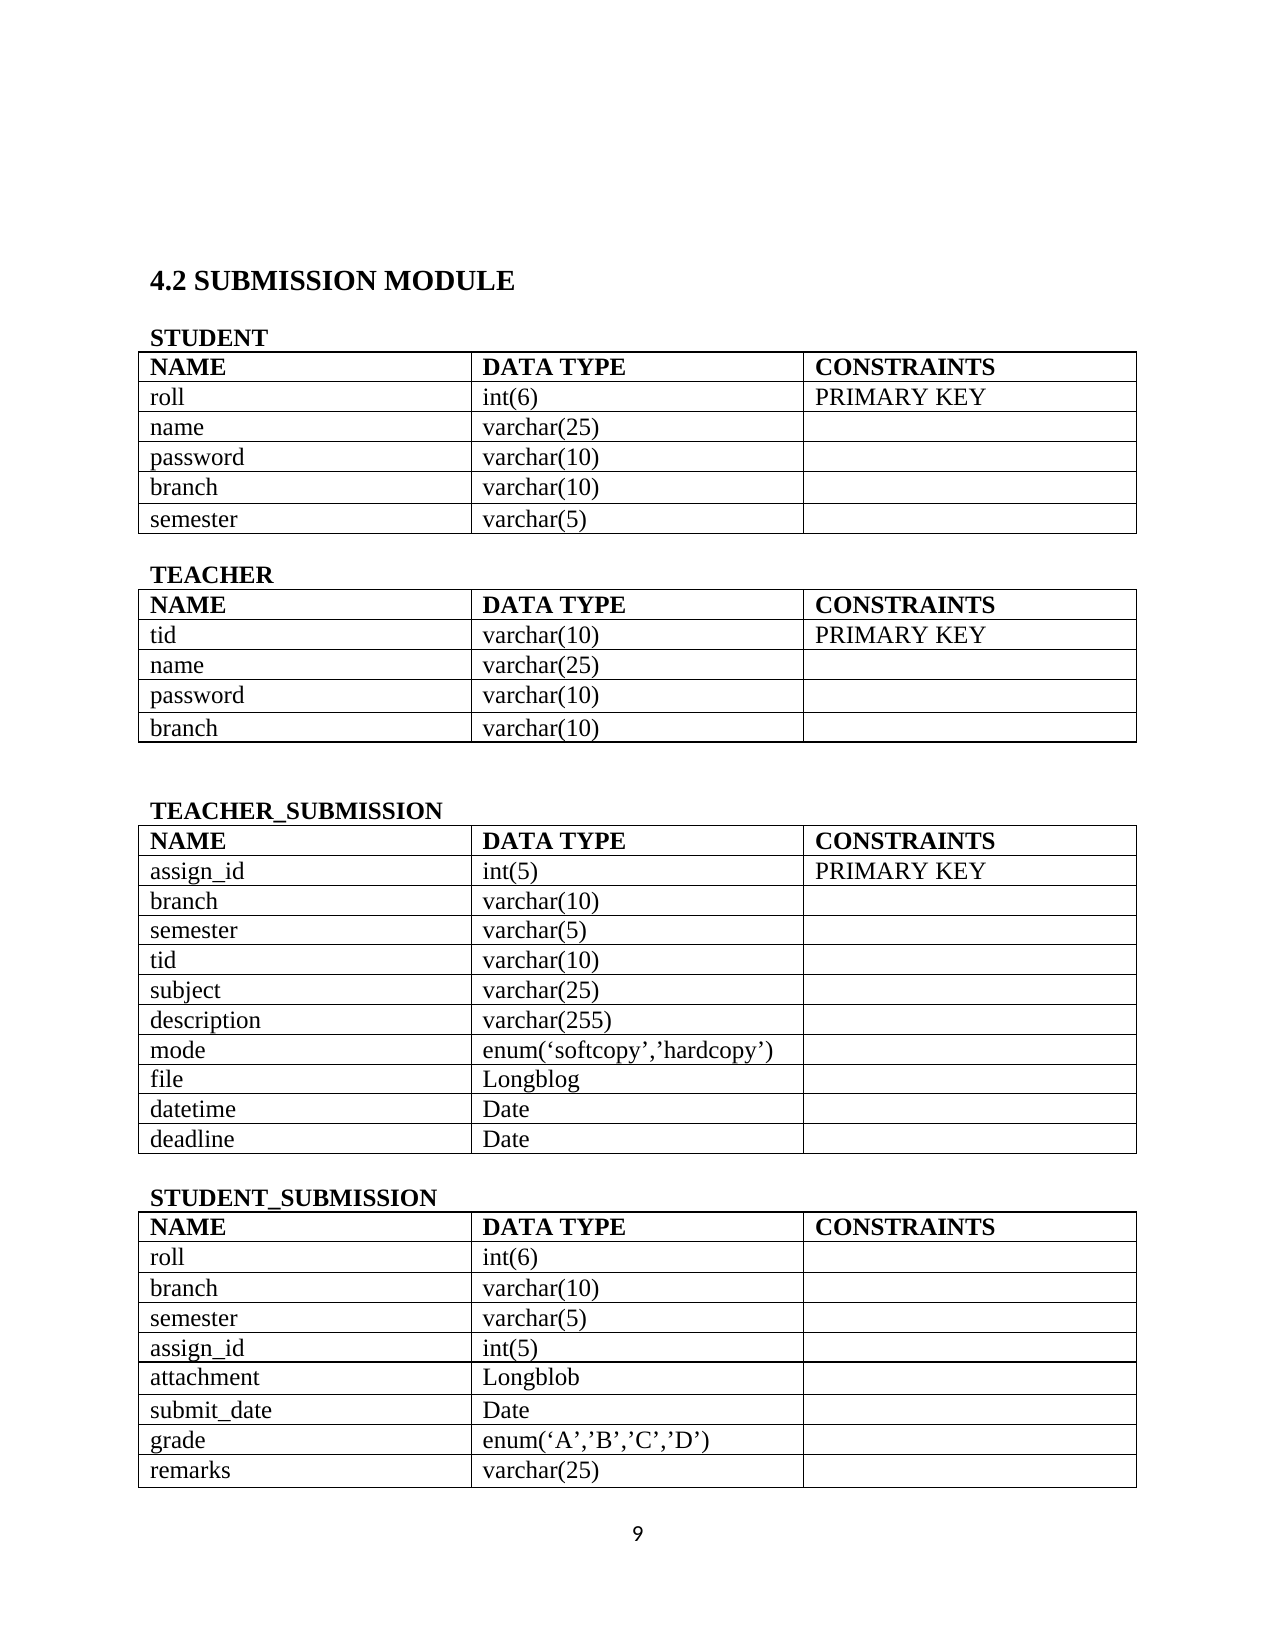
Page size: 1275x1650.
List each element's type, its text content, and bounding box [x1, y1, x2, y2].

table_cell tid [139, 620, 471, 649]
table_cell [804, 1065, 1136, 1093]
table_cell varchar(25) [472, 1455, 803, 1487]
table_cell [804, 1425, 1136, 1454]
table_cell varchar(25) [472, 650, 803, 679]
table_cell varchar(255) [472, 1005, 803, 1034]
table_cell [804, 975, 1136, 1004]
table_header DATA TYPE [472, 590, 803, 619]
table_cell varchar(10) [472, 713, 803, 741]
table_header DATA TYPE [472, 1213, 803, 1241]
table_cell semester [139, 504, 471, 533]
table_header CONSTRAINTS [804, 1213, 1136, 1241]
table_cell semester [139, 1303, 471, 1332]
table_cell [804, 916, 1136, 944]
table_cell assign_id [139, 856, 471, 885]
table_cell [804, 713, 1136, 741]
table_cell varchar(10) [472, 442, 803, 471]
table_cell attachment [139, 1363, 471, 1394]
table_cell [804, 442, 1136, 471]
table_cell [804, 1303, 1136, 1332]
table_cell [804, 1094, 1136, 1123]
table_header DATA TYPE [472, 353, 803, 381]
table_cell roll [139, 382, 471, 411]
table_cell tid [139, 945, 471, 974]
table_header NAME [139, 826, 471, 855]
table_cell datetime [139, 1094, 471, 1123]
table_cell semester [139, 916, 471, 944]
table_cell enum(‘A’,’B’,’C’,’D’) [472, 1425, 803, 1454]
text 4.2 SUBMISSION MODULE [150, 263, 1125, 297]
table_cell [804, 886, 1136, 914]
table_cell varchar(10) [472, 472, 803, 503]
table_header NAME [139, 1213, 471, 1241]
table_cell branch [139, 713, 471, 741]
table_cell int(6) [472, 1242, 803, 1272]
table_cell remarks [139, 1455, 471, 1487]
table_cell submit_date [139, 1395, 471, 1424]
table_cell branch [139, 1273, 471, 1302]
table_cell Date [472, 1395, 803, 1424]
table_cell PRIMARY KEY [804, 856, 1136, 885]
table_cell int(5) [472, 1333, 803, 1361]
text TEACHER_SUBMISSION [150, 796, 1125, 825]
table_cell [804, 1273, 1136, 1302]
text STUDENT [150, 323, 1125, 351]
table_cell roll [139, 1242, 471, 1272]
table_cell PRIMARY KEY [804, 382, 1136, 411]
text STUDENT_SUBMISSION [150, 1183, 1125, 1211]
table_cell name [139, 650, 471, 679]
table_cell [804, 1005, 1136, 1034]
table_cell PRIMARY KEY [804, 620, 1136, 649]
table_cell varchar(10) [472, 1273, 803, 1302]
table_cell [804, 1242, 1136, 1272]
table_header DATA TYPE [472, 826, 803, 855]
table_cell varchar(10) [472, 886, 803, 914]
table_cell enum(‘softcopy’,’hardcopy’) [472, 1035, 803, 1063]
table_cell [804, 1035, 1136, 1063]
table_cell [804, 1395, 1136, 1424]
table_cell varchar(25) [472, 412, 803, 441]
text TEACHER [150, 561, 1125, 589]
table_cell Date [472, 1124, 803, 1153]
table_cell deadline [139, 1124, 471, 1153]
table_header CONSTRAINTS [804, 826, 1136, 855]
table_cell varchar(5) [472, 1303, 803, 1332]
table_cell name [139, 412, 471, 441]
table_header NAME [139, 590, 471, 619]
table_cell int(5) [472, 856, 803, 885]
table_cell password [139, 680, 471, 712]
table_header CONSTRAINTS [804, 353, 1136, 381]
table_cell [804, 1124, 1136, 1153]
table_cell varchar(5) [472, 916, 803, 944]
table_cell description [139, 1005, 471, 1034]
table_cell grade [139, 1425, 471, 1454]
table_cell [804, 504, 1136, 533]
table_cell [804, 1363, 1136, 1394]
table_cell assign_id [139, 1333, 471, 1361]
table_cell Longblog [472, 1065, 803, 1093]
table_cell [804, 680, 1136, 712]
table_cell varchar(25) [472, 975, 803, 1004]
table_header CONSTRAINTS [804, 590, 1136, 619]
table_cell [804, 1455, 1136, 1487]
table_cell [804, 1333, 1136, 1361]
table_cell varchar(5) [472, 504, 803, 533]
table_header NAME [139, 353, 471, 381]
table_cell varchar(10) [472, 620, 803, 649]
table_cell [804, 945, 1136, 974]
table_cell varchar(10) [472, 945, 803, 974]
table_cell Longblob [472, 1363, 803, 1394]
table_cell int(6) [472, 382, 803, 411]
table_cell Date [472, 1094, 803, 1123]
table_cell [804, 650, 1136, 679]
table_cell file [139, 1065, 471, 1093]
table_cell [804, 472, 1136, 503]
table_cell [804, 412, 1136, 441]
table_cell password [139, 442, 471, 471]
table_cell branch [139, 886, 471, 914]
table_cell branch [139, 472, 471, 503]
table_cell mode [139, 1035, 471, 1063]
table_cell varchar(10) [472, 680, 803, 712]
table_cell subject [139, 975, 471, 1004]
